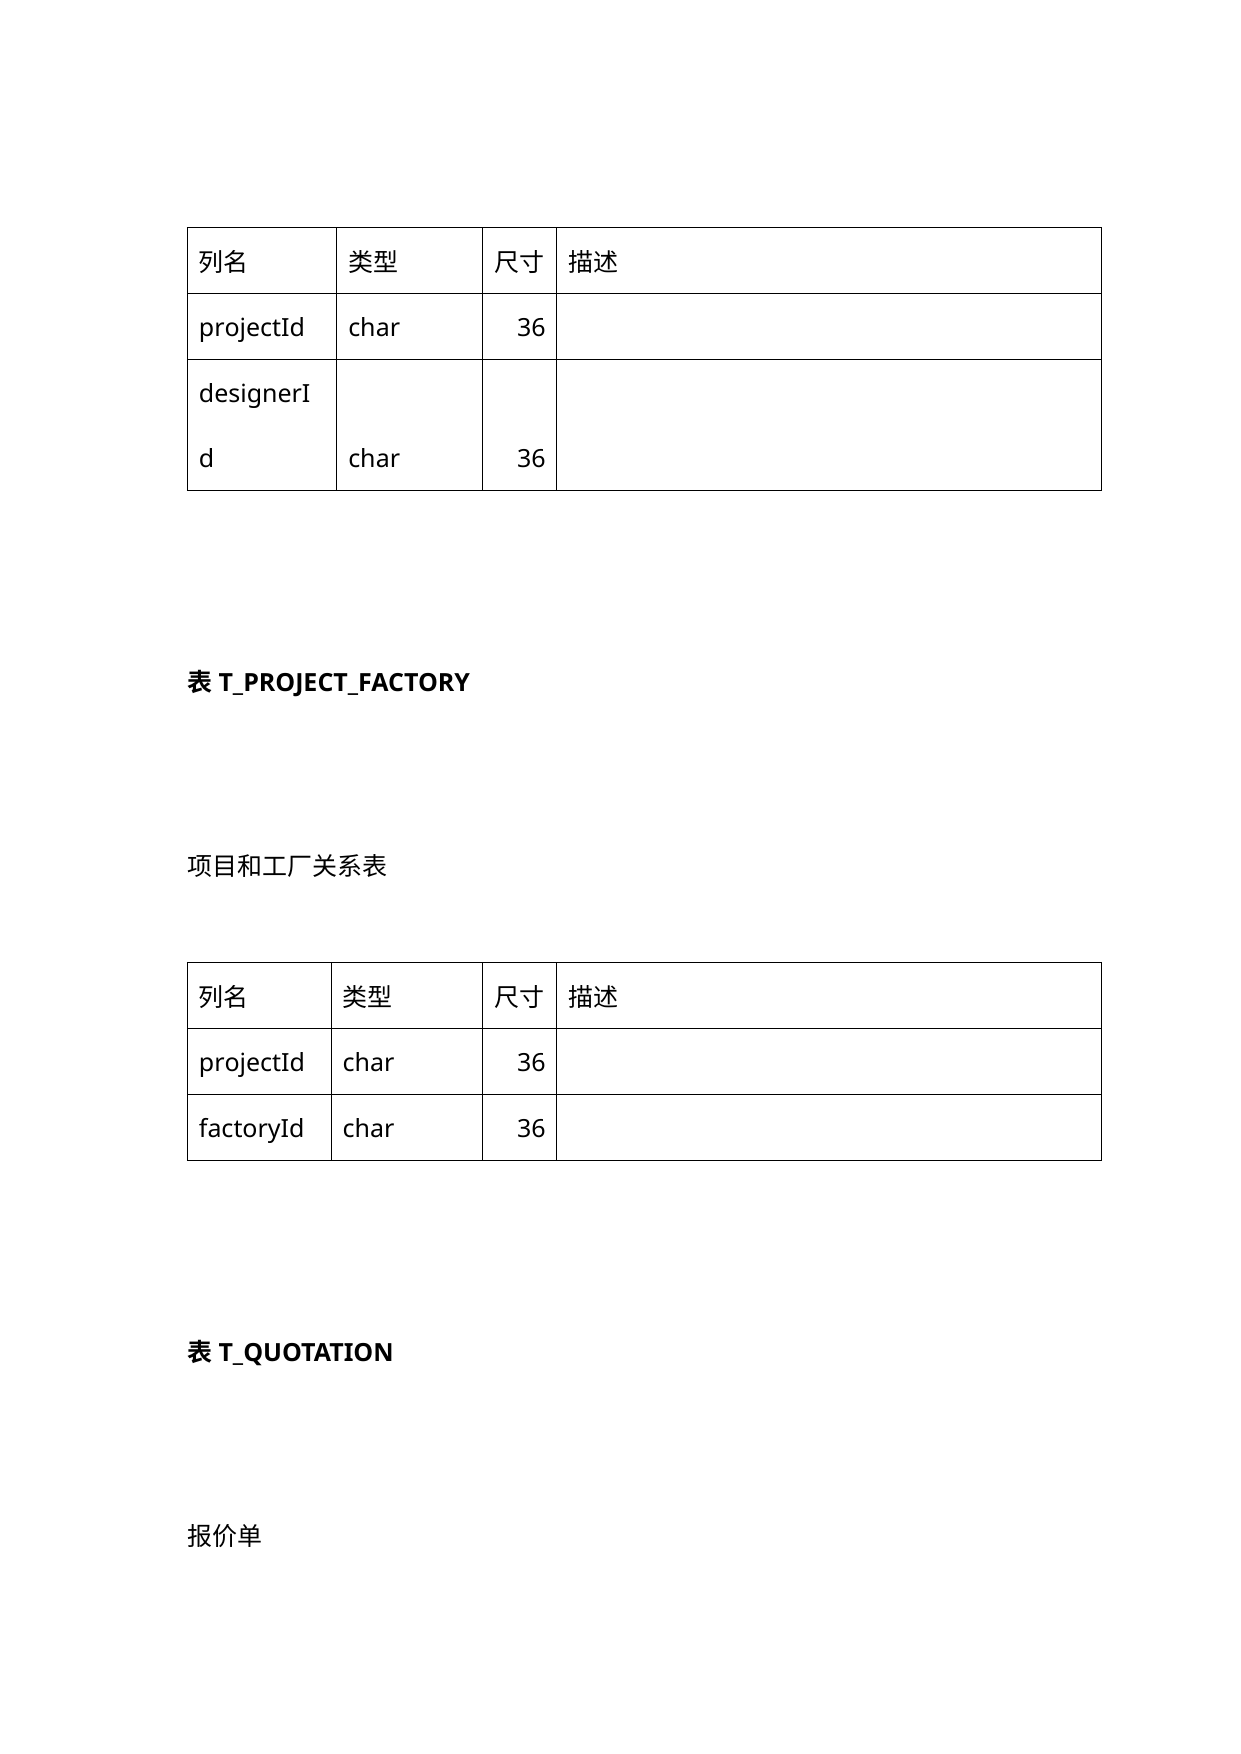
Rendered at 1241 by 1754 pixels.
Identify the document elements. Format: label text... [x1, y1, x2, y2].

table_cell [557, 1029, 1101, 1094]
text 项目和工厂关系表 [187, 832, 1053, 897]
table_cell 36 [483, 1029, 556, 1094]
table_header 类型 [337, 228, 482, 293]
table_header 尺寸 [483, 228, 556, 293]
table_header 描述 [557, 228, 1101, 293]
table_cell factoryId [188, 1095, 331, 1160]
table_cell [557, 360, 1101, 490]
table_cell [557, 294, 1101, 359]
text 报价单 [187, 1502, 1053, 1567]
table_cell designerId [188, 360, 336, 490]
table_cell [557, 1095, 1101, 1160]
table_cell 36 [483, 360, 556, 490]
subtitle 表 T_QUOTATION [187, 1318, 1053, 1383]
table_cell char [337, 294, 482, 359]
table_header 列名 [188, 963, 331, 1028]
table_cell char [337, 360, 482, 490]
table_header 类型 [332, 963, 482, 1028]
table_header 尺寸 [483, 963, 556, 1028]
table_header 描述 [557, 963, 1101, 1028]
table_cell 36 [483, 294, 556, 359]
table_cell char [332, 1095, 482, 1160]
table_cell char [332, 1029, 482, 1094]
subtitle 表 T_PROJECT_FACTORY [187, 648, 1053, 713]
table_header 列名 [188, 228, 336, 293]
table_cell projectId [188, 1029, 331, 1094]
table_cell projectId [188, 294, 336, 359]
table_cell 36 [483, 1095, 556, 1160]
